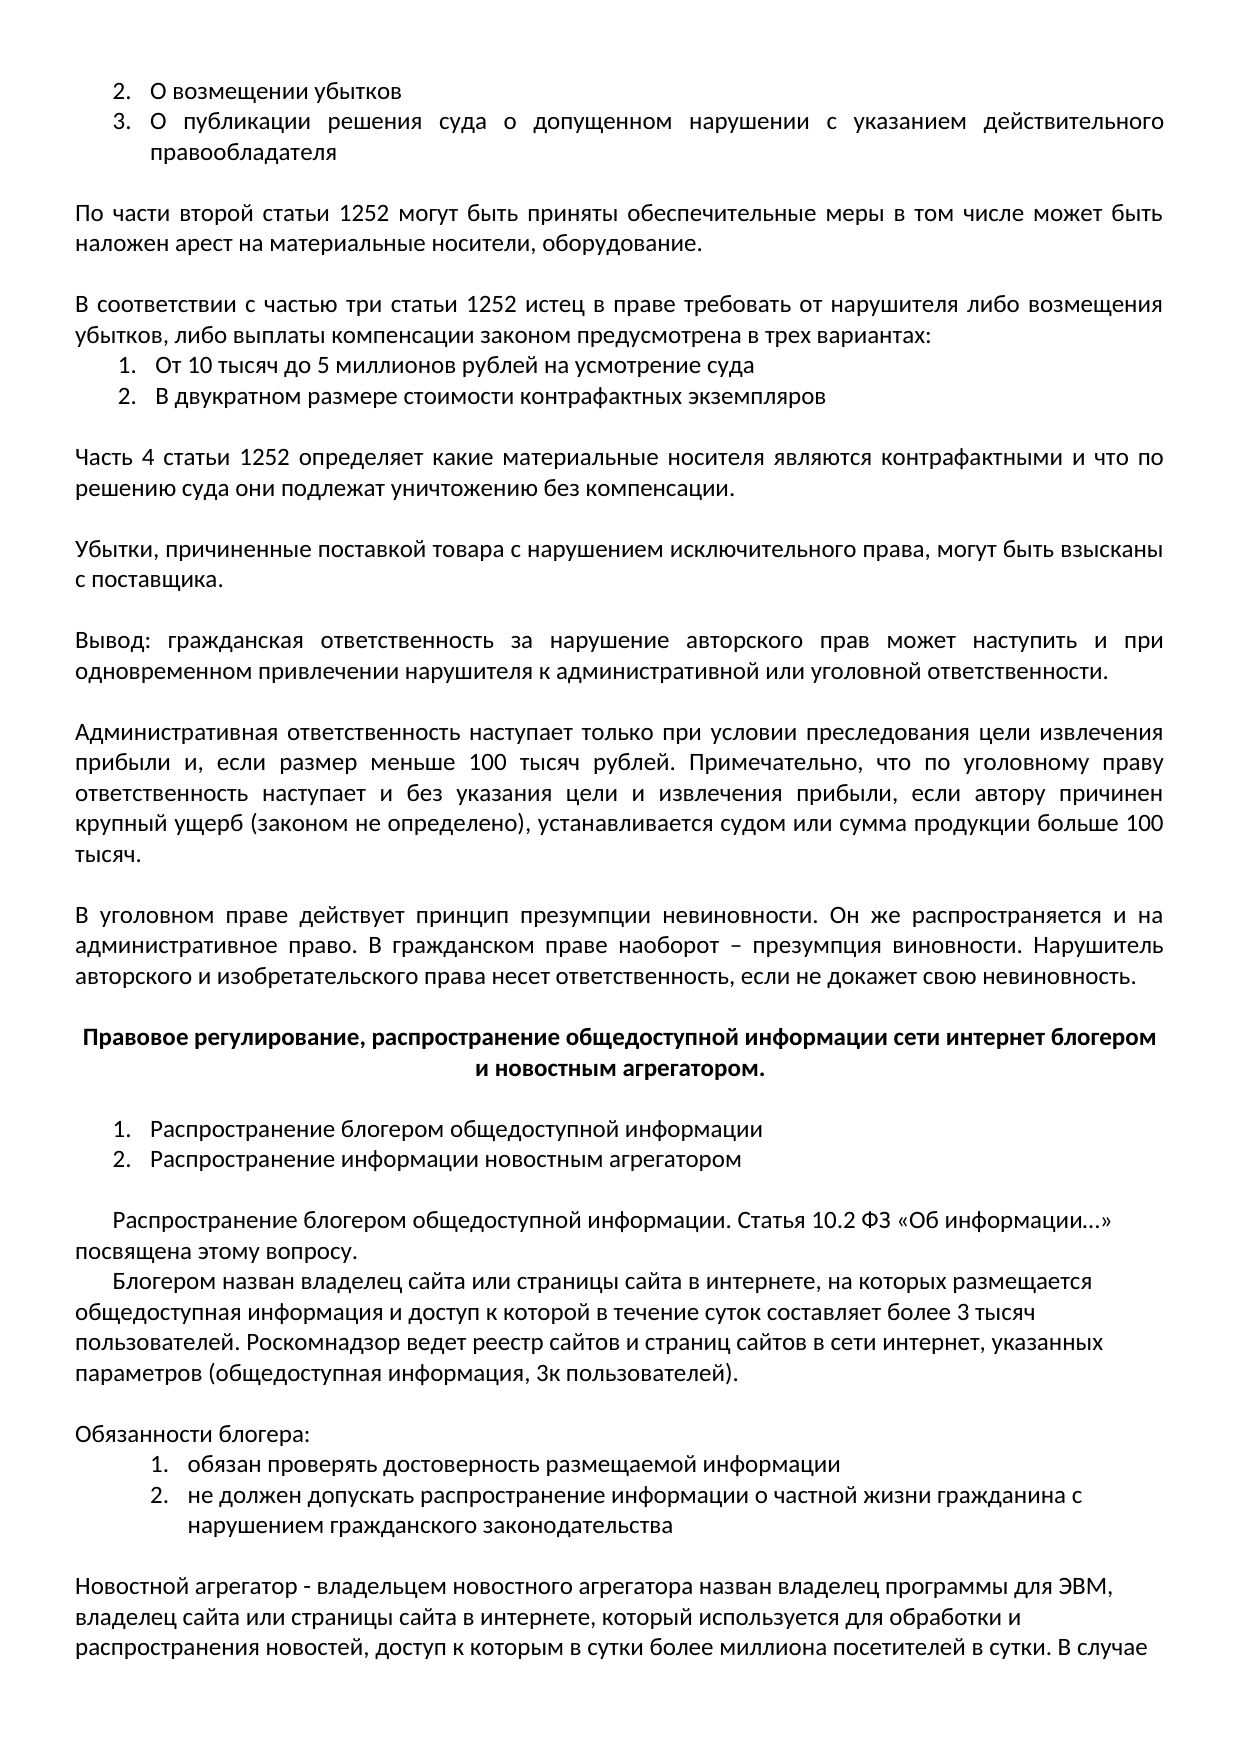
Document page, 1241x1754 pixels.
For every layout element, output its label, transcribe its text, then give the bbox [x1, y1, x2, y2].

text Распространение блогером общедоступной информации. Статья 10.2 ФЗ «Об информации…» посвящена этому вопросу. [75, 1204, 1165, 1265]
text Обязанности блогера: [75, 1418, 1165, 1448]
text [75, 1571, 1165, 1662]
list Распространение блогером общедоступной информации [112, 1113, 1165, 1143]
text Убытки, причиненные поставкой товара с нарушением исключительного права, могут быть взысканы с поставщика. [75, 533, 1165, 594]
text Часть 4 статьи 1252 определяет какие материальные носителя являются контрафактными и что по решению суда они подлежат уничтожению без компенсации. [75, 441, 1165, 502]
text Блогером назван владелец сайта или страницы сайта в интернете, на которых размещается общедоступная информация и доступ к которой в течение суток составляет более 3 тысяч пользователей. Роскомнадзор ведет реестр сайтов и страниц сайтов в сети интернет, указанных параметров (общедоступная информация, 3к пользователей). [75, 1265, 1165, 1387]
list Распространение информации новостным агрегатором [112, 1143, 1165, 1174]
text Правовое регулирование, распространение общедоступной информации сети интернет блогером и новостным агрегатором. [75, 1021, 1165, 1082]
list От 10 тысяч до 5 миллионов рублей на усмотрение суда [118, 350, 1165, 380]
list О публикации решения суда о допущенном нарушении с указанием действительного правообладателя [112, 106, 1165, 167]
list О возмещении убытков [112, 75, 1165, 106]
text В уголовном праве действует принцип презумпции невиновности. Он же распространяется и на административное право. В гражданском праве наоборот – презумпция виновности. Нарушитель авторского и изобретательского права несет ответственность, если не докажет свою невиновность. [75, 899, 1165, 991]
text По части второй статьи 1252 могут быть приняты обеспечительные меры в том числе может быть наложен арест на материальные носители, оборудование. [75, 197, 1165, 258]
list не должен допускать распространение информации о частной жизни гражданина с нарушением гражданского законодательства [150, 1479, 1165, 1540]
list обязан проверять достоверность размещаемой информации [150, 1448, 1165, 1479]
text Вывод: гражданская ответственность за нарушение авторского прав может наступить и при одновременном привлечении нарушителя к административной или уголовной ответственности. [75, 624, 1165, 685]
list В двукратном размере стоимости контрафактных экземпляров [118, 380, 1165, 411]
text В соответствии с частью три статьи 1252 истец в праве требовать от нарушителя либо возмещения убытков, либо выплаты компенсации законом предусмотрена в трех вариантах: [75, 289, 1165, 350]
text Административная ответственность наступает только при условии преследования цели извлечения прибыли и, если размер меньше 100 тысяч рублей. Примечательно, что по уголовному праву ответственность наступает и без указания цели и извлечения прибыли, если автору причинен крупный ущерб (законом не определено), устанавливается судом или сумма продукции больше 100 тысяч. [75, 716, 1165, 868]
